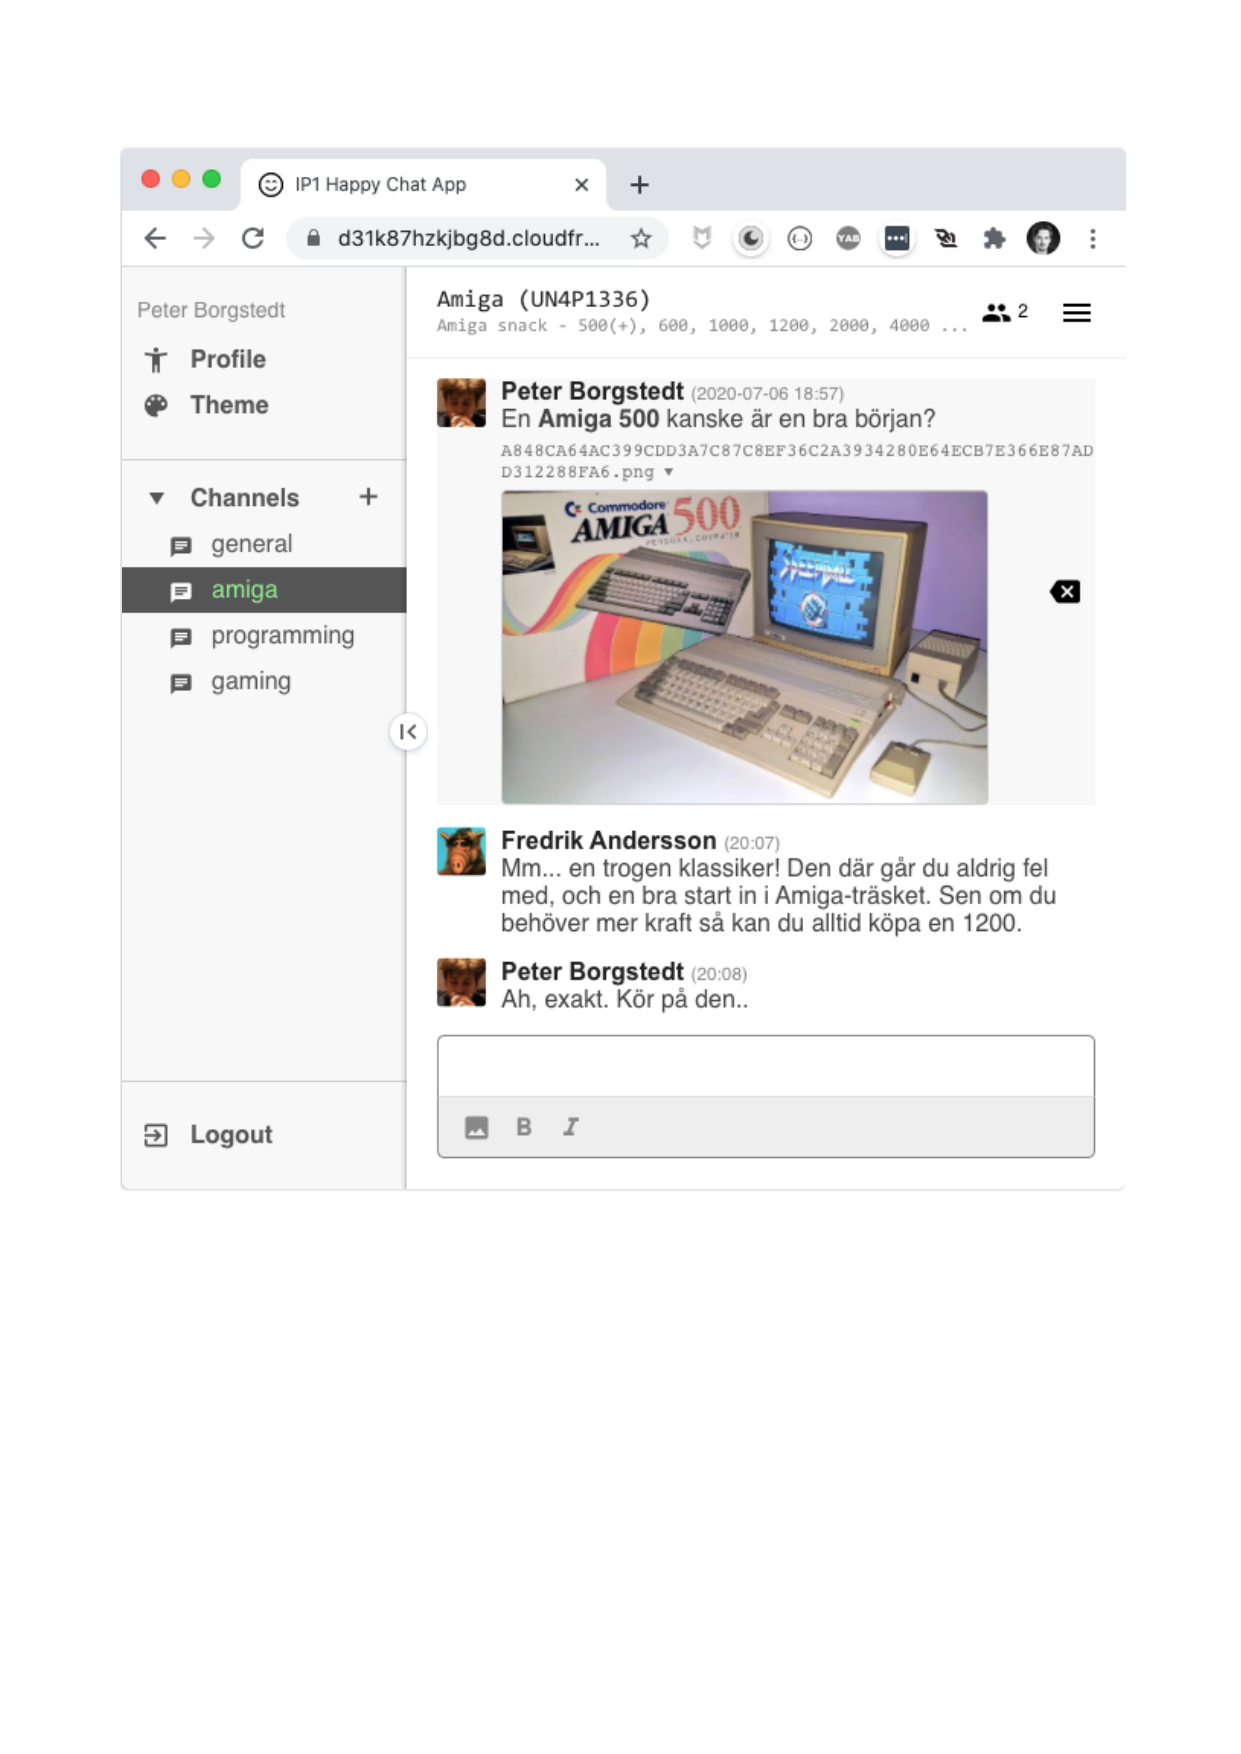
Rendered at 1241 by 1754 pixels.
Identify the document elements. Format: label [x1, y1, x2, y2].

picture [122, 147, 1126, 1189]
